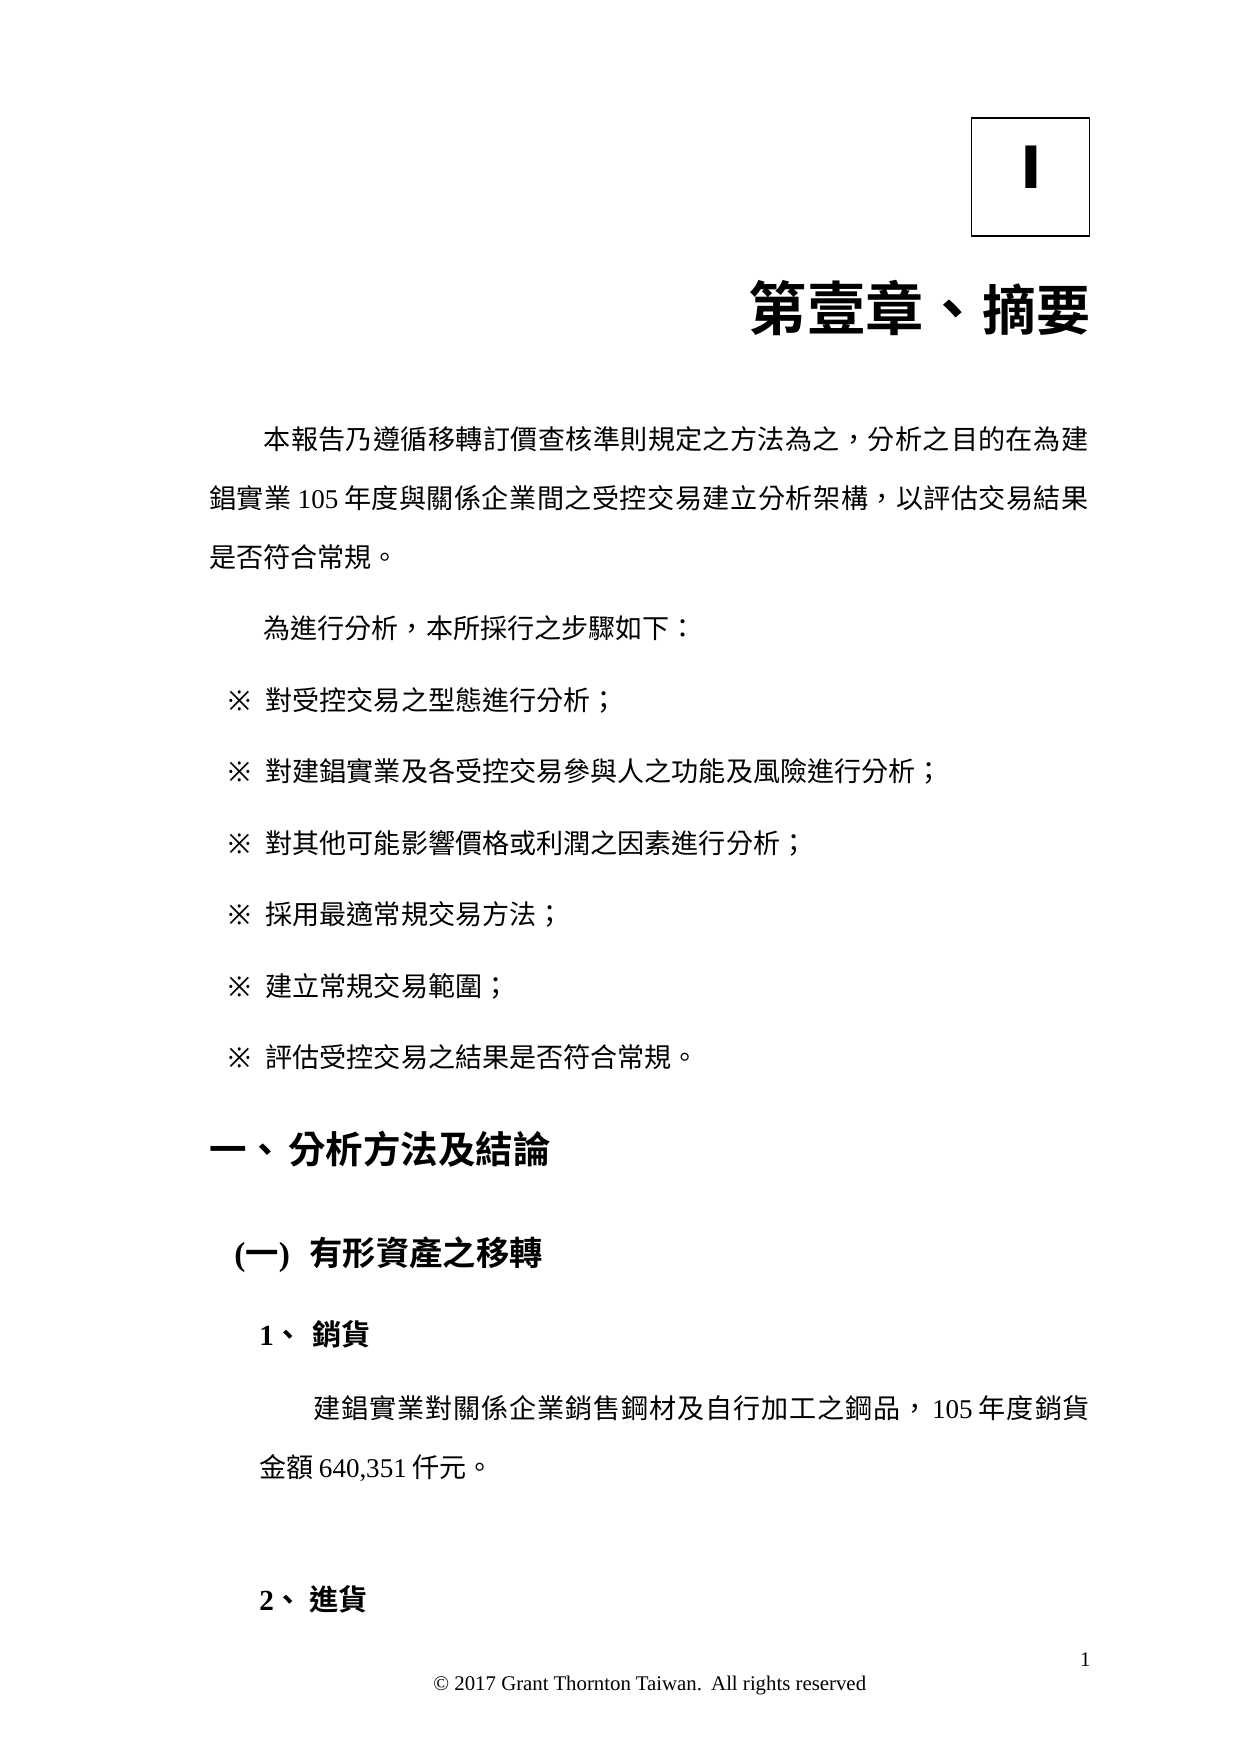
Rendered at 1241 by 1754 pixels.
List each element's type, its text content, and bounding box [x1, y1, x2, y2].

list 採用最適常規交易方法； [228, 893, 1090, 933]
list 銷貨 [259, 1312, 1090, 1354]
subtitle 有形資產之移轉 [234, 1227, 1090, 1275]
list 對其他可能影響價格或利潤之因素進行分析； [228, 822, 1090, 861]
list 進貨 [259, 1577, 1090, 1619]
text 本報告乃遵循移轉訂價查核準則規定之方法為之，分析之目的在為建錩實業105年度與關係企業間之受控交易建立分析架構，以評估交易結果是否符合常規。 [209, 418, 1090, 575]
list 建立常規交易範圍； [228, 965, 1090, 1004]
list 對建錩實業及各受控交易參與人之功能及風險進行分析； [228, 750, 1090, 789]
subtitle 摘要 [209, 262, 1090, 347]
text 為進行分析，本所採行之步驟如下： [209, 607, 1090, 646]
subtitle 分析方法及結論 [209, 1120, 1090, 1175]
list 對受控交易之型態進行分析； [228, 678, 1090, 718]
list 評估受控交易之結果是否符合常規。 [228, 1036, 1090, 1076]
text 建錩實業對關係企業銷售鋼材及自行加工之鋼品，105年度銷貨金額640,351仟元。 [259, 1387, 1090, 1486]
